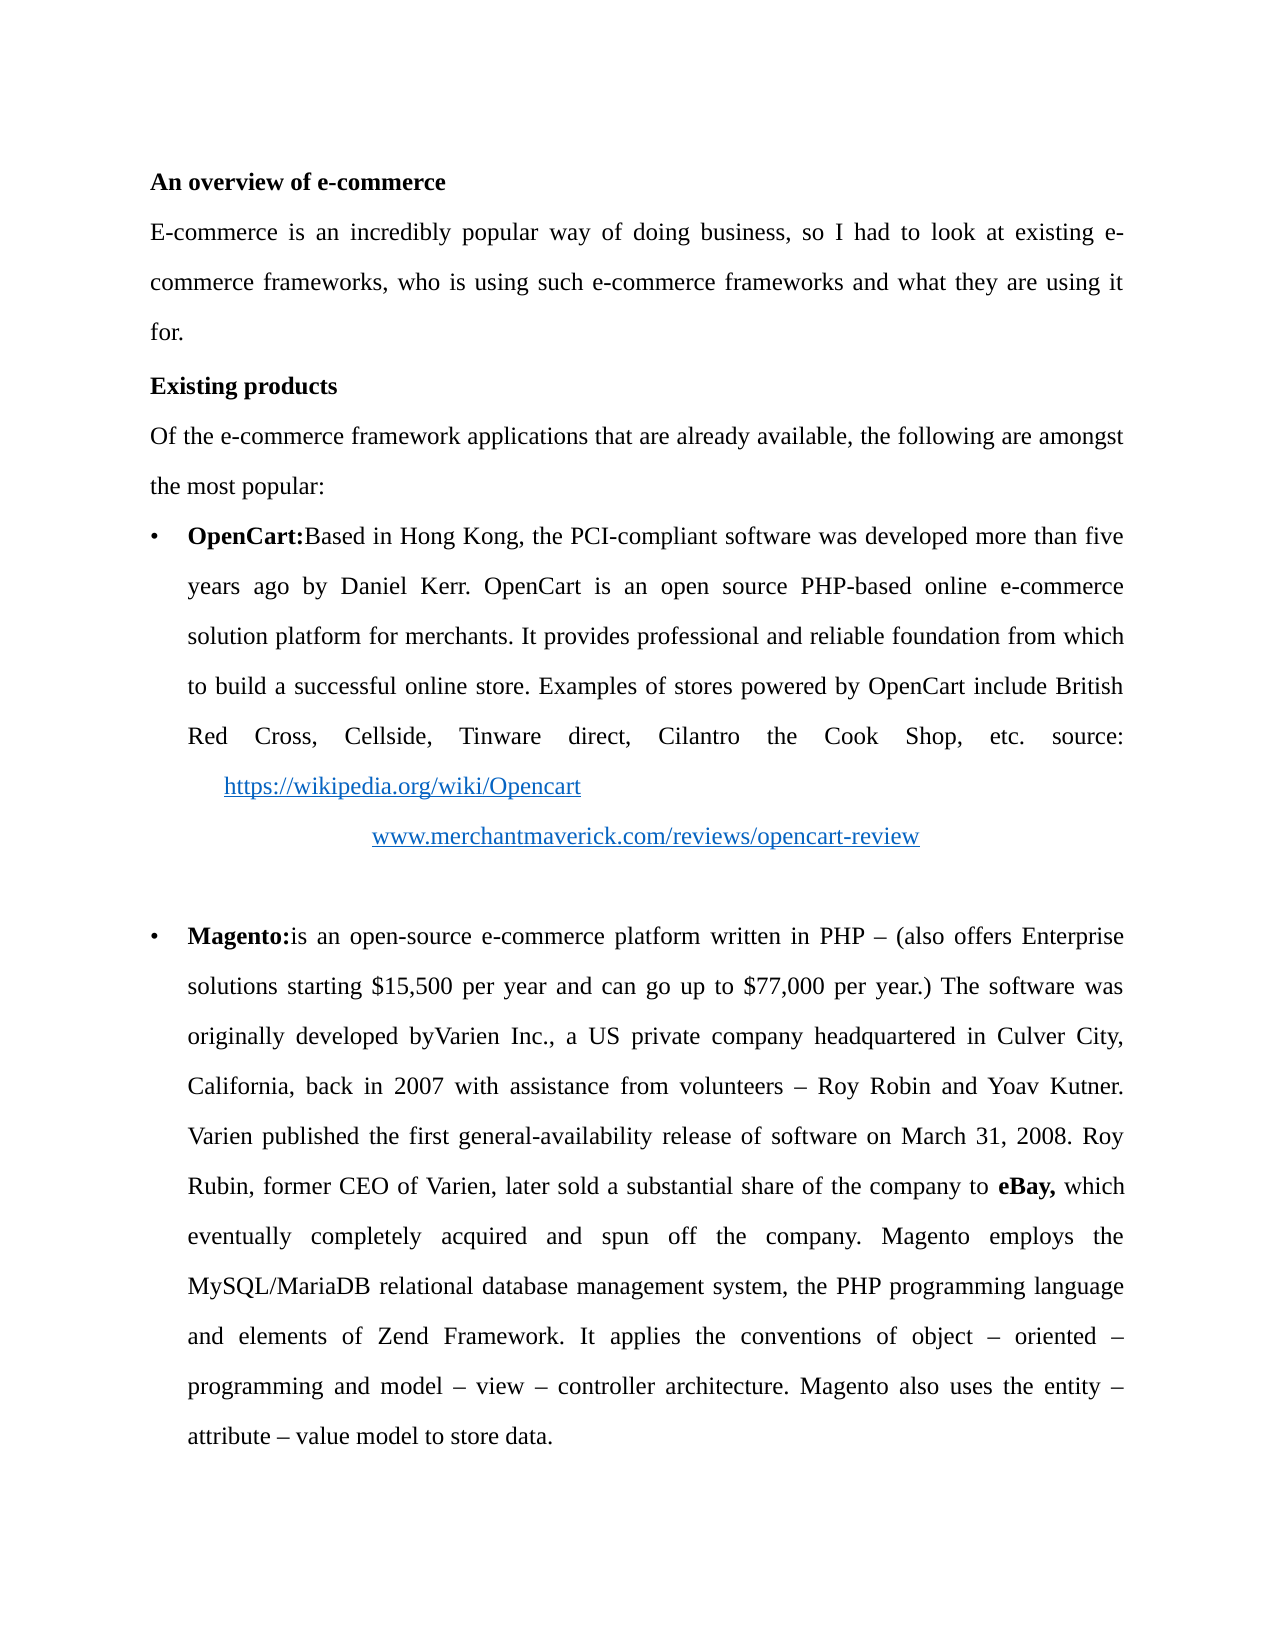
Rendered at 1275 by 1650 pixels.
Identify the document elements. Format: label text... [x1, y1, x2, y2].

list Magento:is an open-source e-commerce platform written in PHP – (also offers Enterprise solutions starting $15,500 per year and can go up to $77,000 per year.) The software was originally developed byVarien Inc., a US private company headquartered in Culver City, California, back in 2007 with assistance from volunteers – Roy Robin and Yoav Kutner. Varien published the first general-availability release of software on March 31, 2008. Roy Rubin, former CEO of Varien, later sold a substantial share of the company to eBay, which eventually completely acquired and spun off the company. Magento employs the MySQL/MariaDB relational database management system, the PHP programming language and elements of Zend Framework. It applies the conventions of object – oriented – programming and model – view – controller architecture. Magento also uses the entity – attribute – value model to store data. [150, 904, 1125, 1454]
text Existing products [150, 354, 1125, 404]
text www.merchantmaverick.com/reviews/opencart-review [150, 804, 1125, 854]
text Of the e-commerce framework applications that are already available, the following are amongst the most popular: [150, 404, 1125, 504]
text E-commerce is an incredibly popular way of doing business, so I had to look at existing e-commerce frameworks, who is using such e-commerce frameworks and what they are using it for. [150, 200, 1125, 350]
text An overview of e-commerce [150, 150, 1125, 200]
list OpenCart:Based in Hong Kong, the PCI-compliant software was developed more than five years ago by Daniel Kerr. OpenCart is an open source PHP-based online e-commerce solution platform for merchants. It provides professional and reliable foundation from which to build a successful online store. Examples of stores powered by OpenCart include British Red Cross, Cellside, Tinware direct, Cilantro the Cook Shop, etc. source: https://wikipedia.org/wiki/Opencart [150, 504, 1125, 804]
